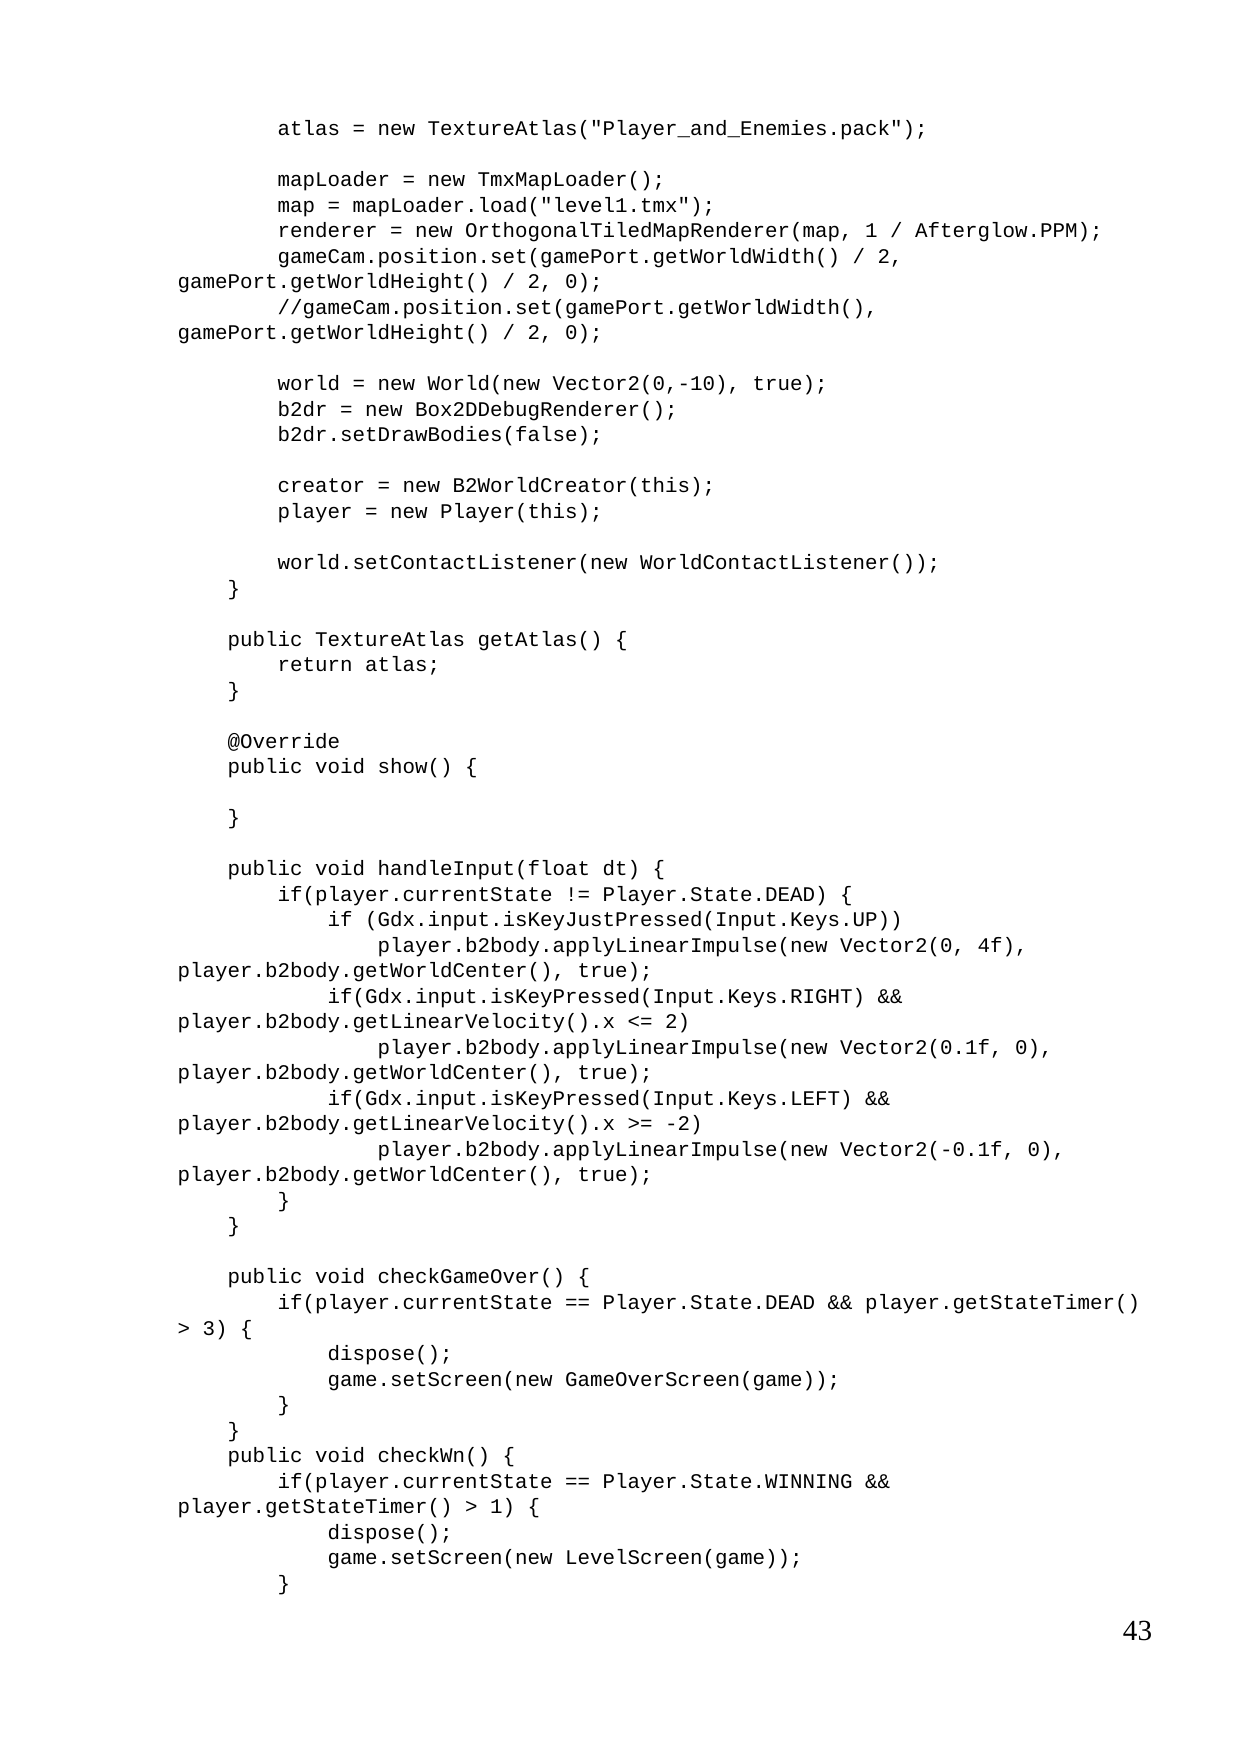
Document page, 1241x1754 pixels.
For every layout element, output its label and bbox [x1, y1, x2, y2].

text [177, 118, 1152, 1596]
